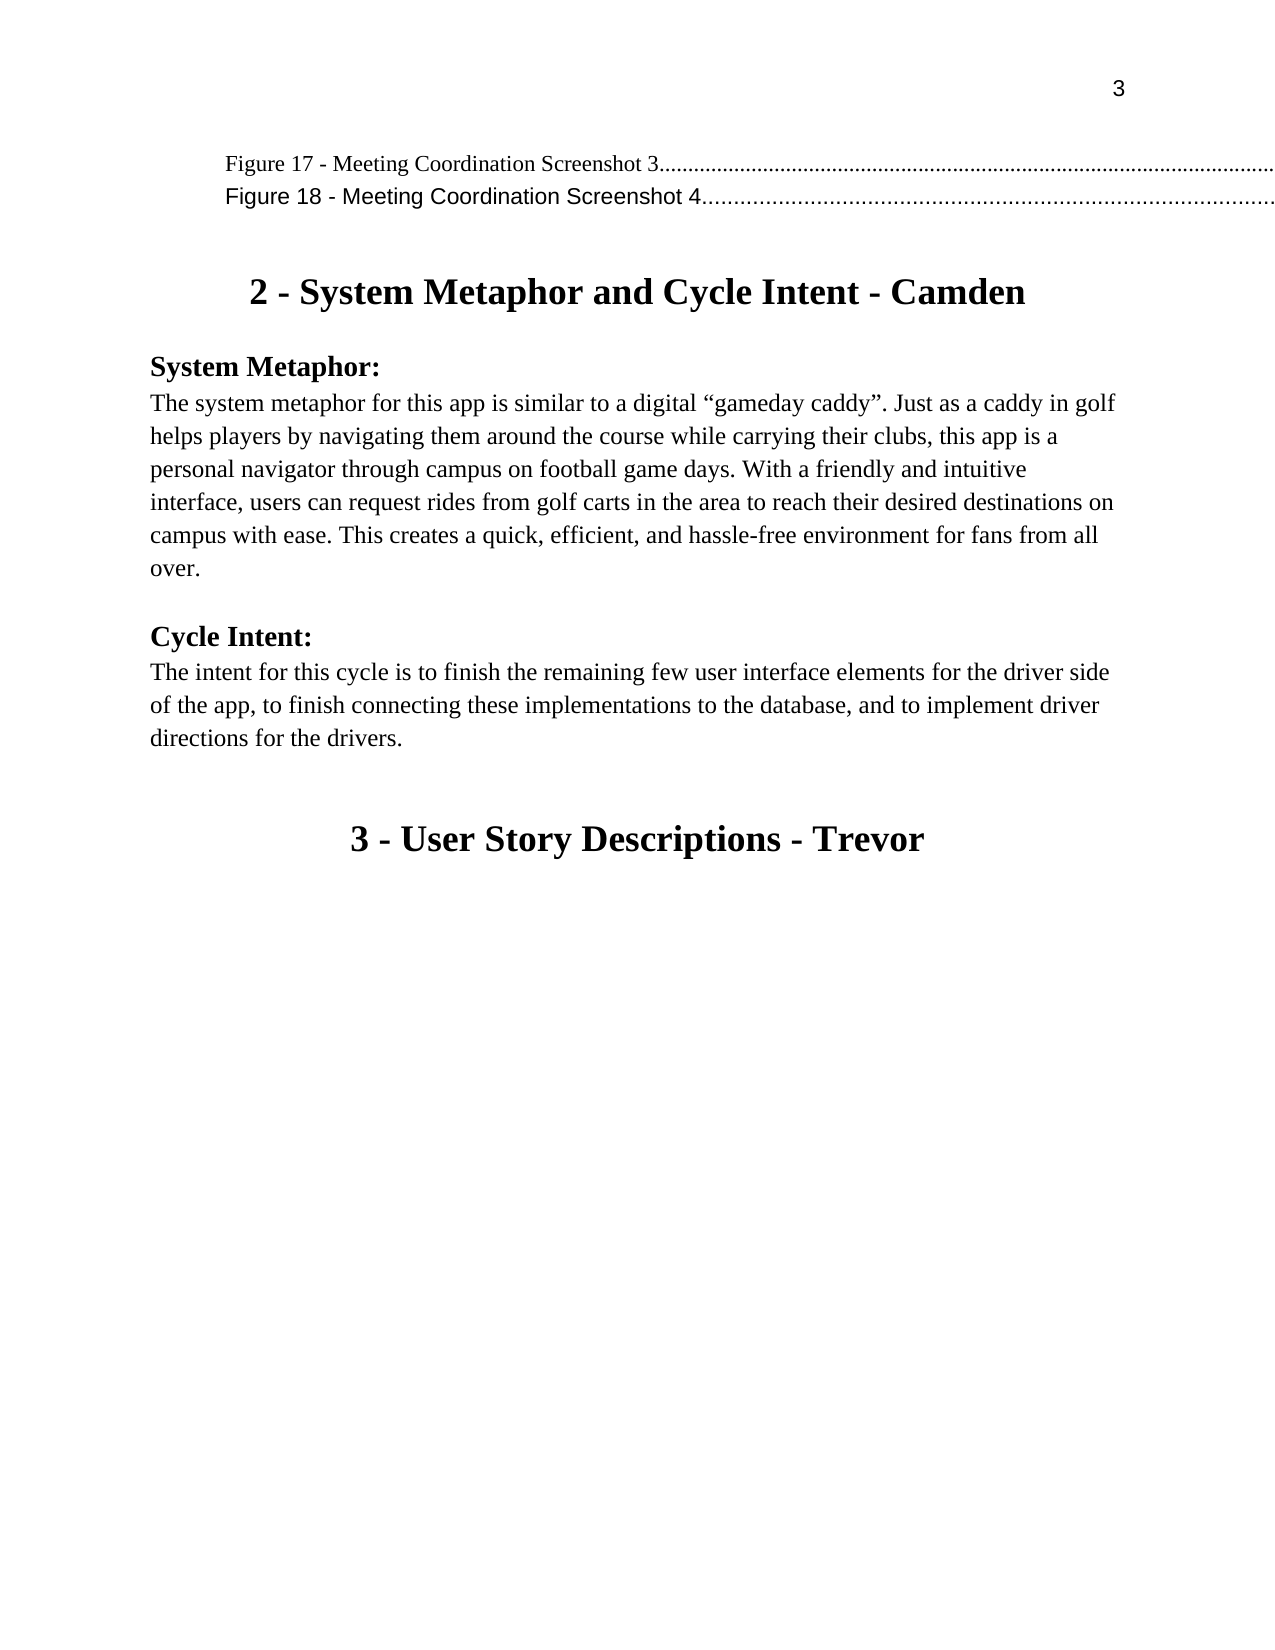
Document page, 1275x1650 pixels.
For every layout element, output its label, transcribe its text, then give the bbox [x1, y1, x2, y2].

subtitle 3 - User Story Descriptions - Trevor [150, 817, 1125, 860]
subtitle System Metaphor: [150, 349, 1125, 383]
text The intent for this cycle is to finish the remaining few user interface elements for the driver side of the app, to finish connecting these implementations to the database, and to implement driver directions for the drivers. [150, 657, 1125, 752]
subtitle 2 - System Metaphor and Cycle Intent - Camden [150, 269, 1125, 312]
subtitle Cycle Intent: [150, 619, 1125, 652]
text The system metaphor for this app is similar to a digital “gameday caddy”. Just as a caddy in golf helps players by navigating them around the course while carrying their clubs, this app is a personal navigator through campus on football game days. With a friendly and intuitive interface, users can request rides from golf carts in the area to reach their desired destinations on campus with ease. This creates a quick, efficient, and hassle-free environment for fans from all over. [150, 388, 1125, 582]
